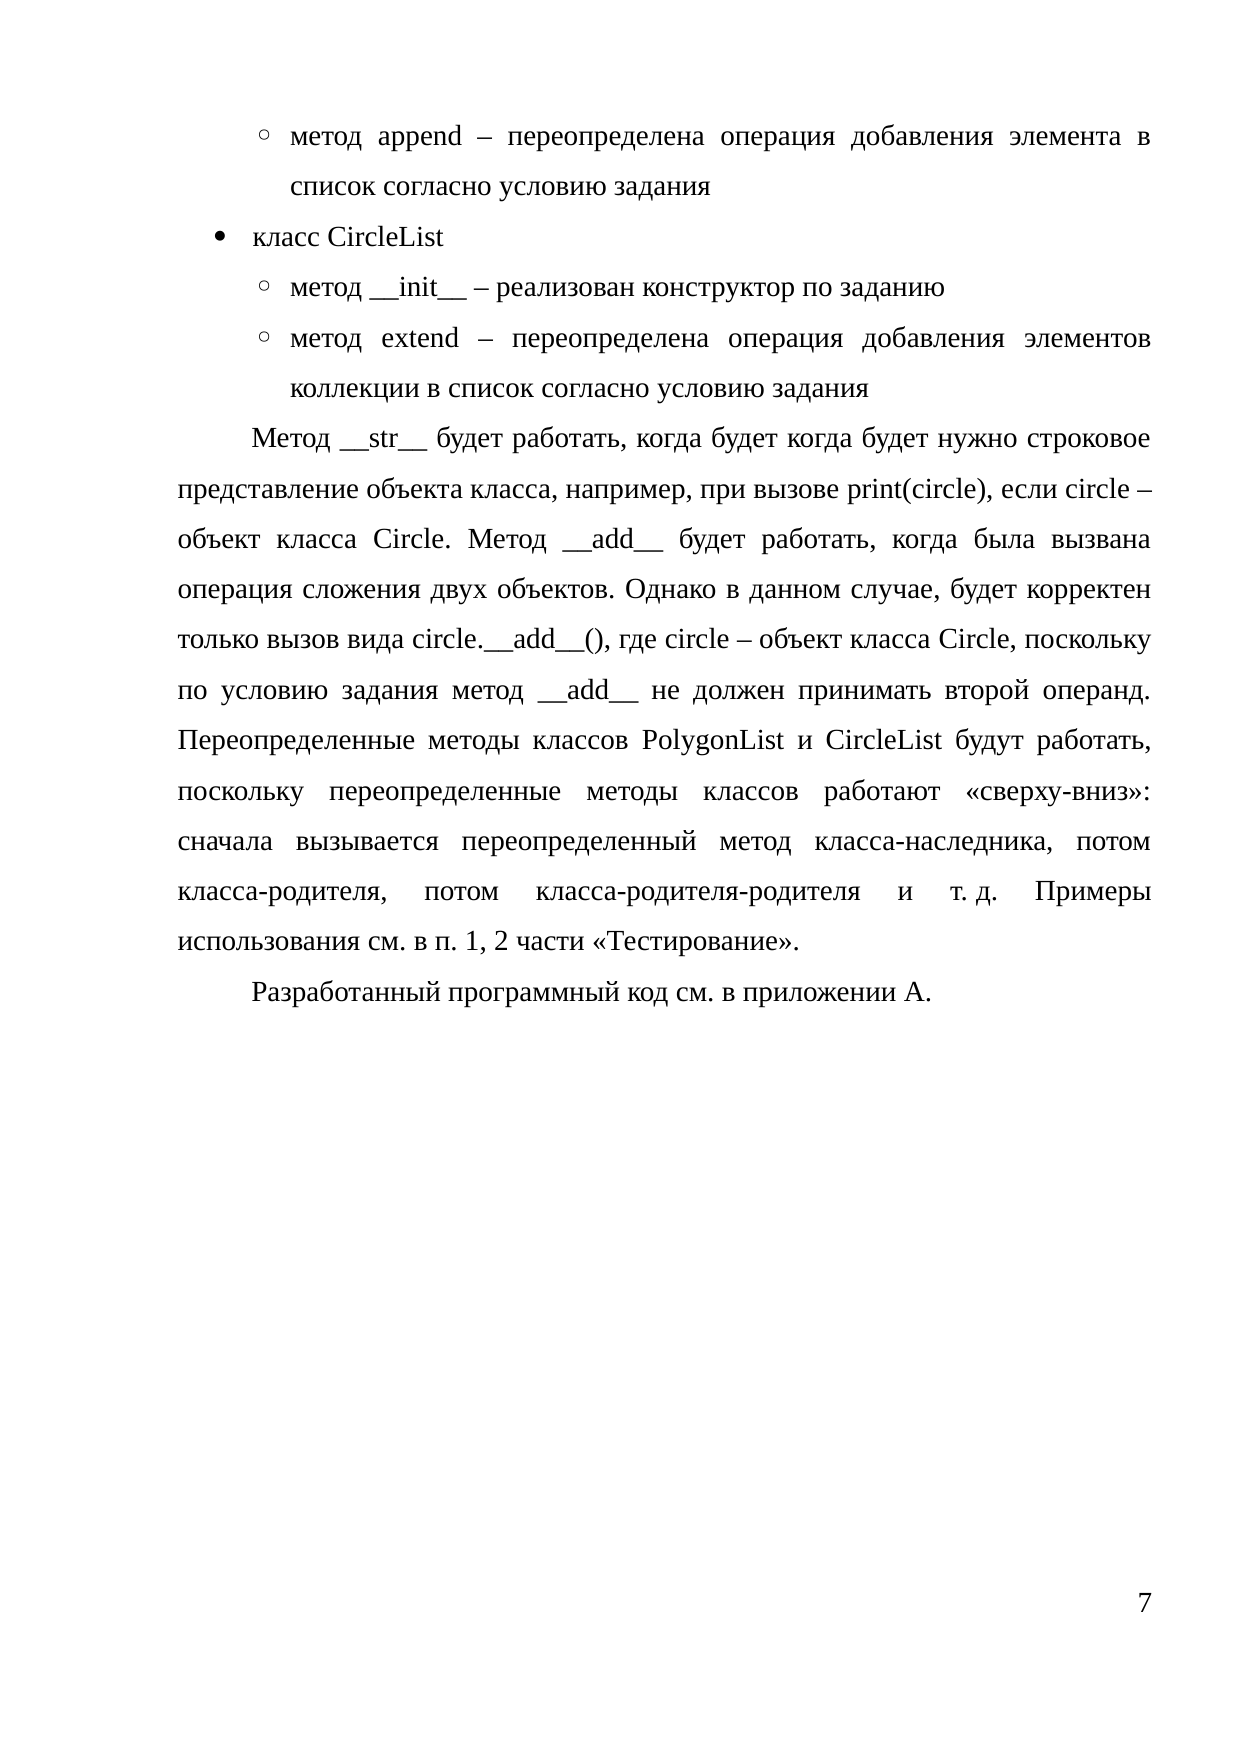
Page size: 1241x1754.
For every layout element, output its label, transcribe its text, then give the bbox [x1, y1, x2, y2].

list метод append – переопределена операция добавления элемента в список согласно условию задания [252, 118, 1152, 202]
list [252, 269, 1152, 303]
list класс CircleList [215, 219, 1152, 252]
text Метод __str__ будет работать, когда будет когда будет нужно строковое представление объекта класса, например, при вызове print(circle), если circle – объект класса Circle. Метод __add__ будет работать, когда была вызвана операция сложения двух объектов. Однако в данном случае, будет корректен только вызов вида circle.__add__(), где circle – объект класса Circle, поскольку по условию задания метод __add__ не должен принимать второй операнд. Переопределенные методы классов PolygonList и CircleList будут работать, поскольку переопределенные методы классов работают «сверху-вниз»: сначала вызывается переопределенный метод класса-наследника, потом класса-родителя, потом класса-родителя-родителя и т. д. Примеры использования см. в п. 1, 2 части «Тестирование». [177, 420, 1152, 957]
list метод extend – переопределена операция добавления элементов коллекции в список согласно условию задания [252, 320, 1152, 404]
text Разработанный программный код см. в приложении А. [177, 974, 1152, 1007]
